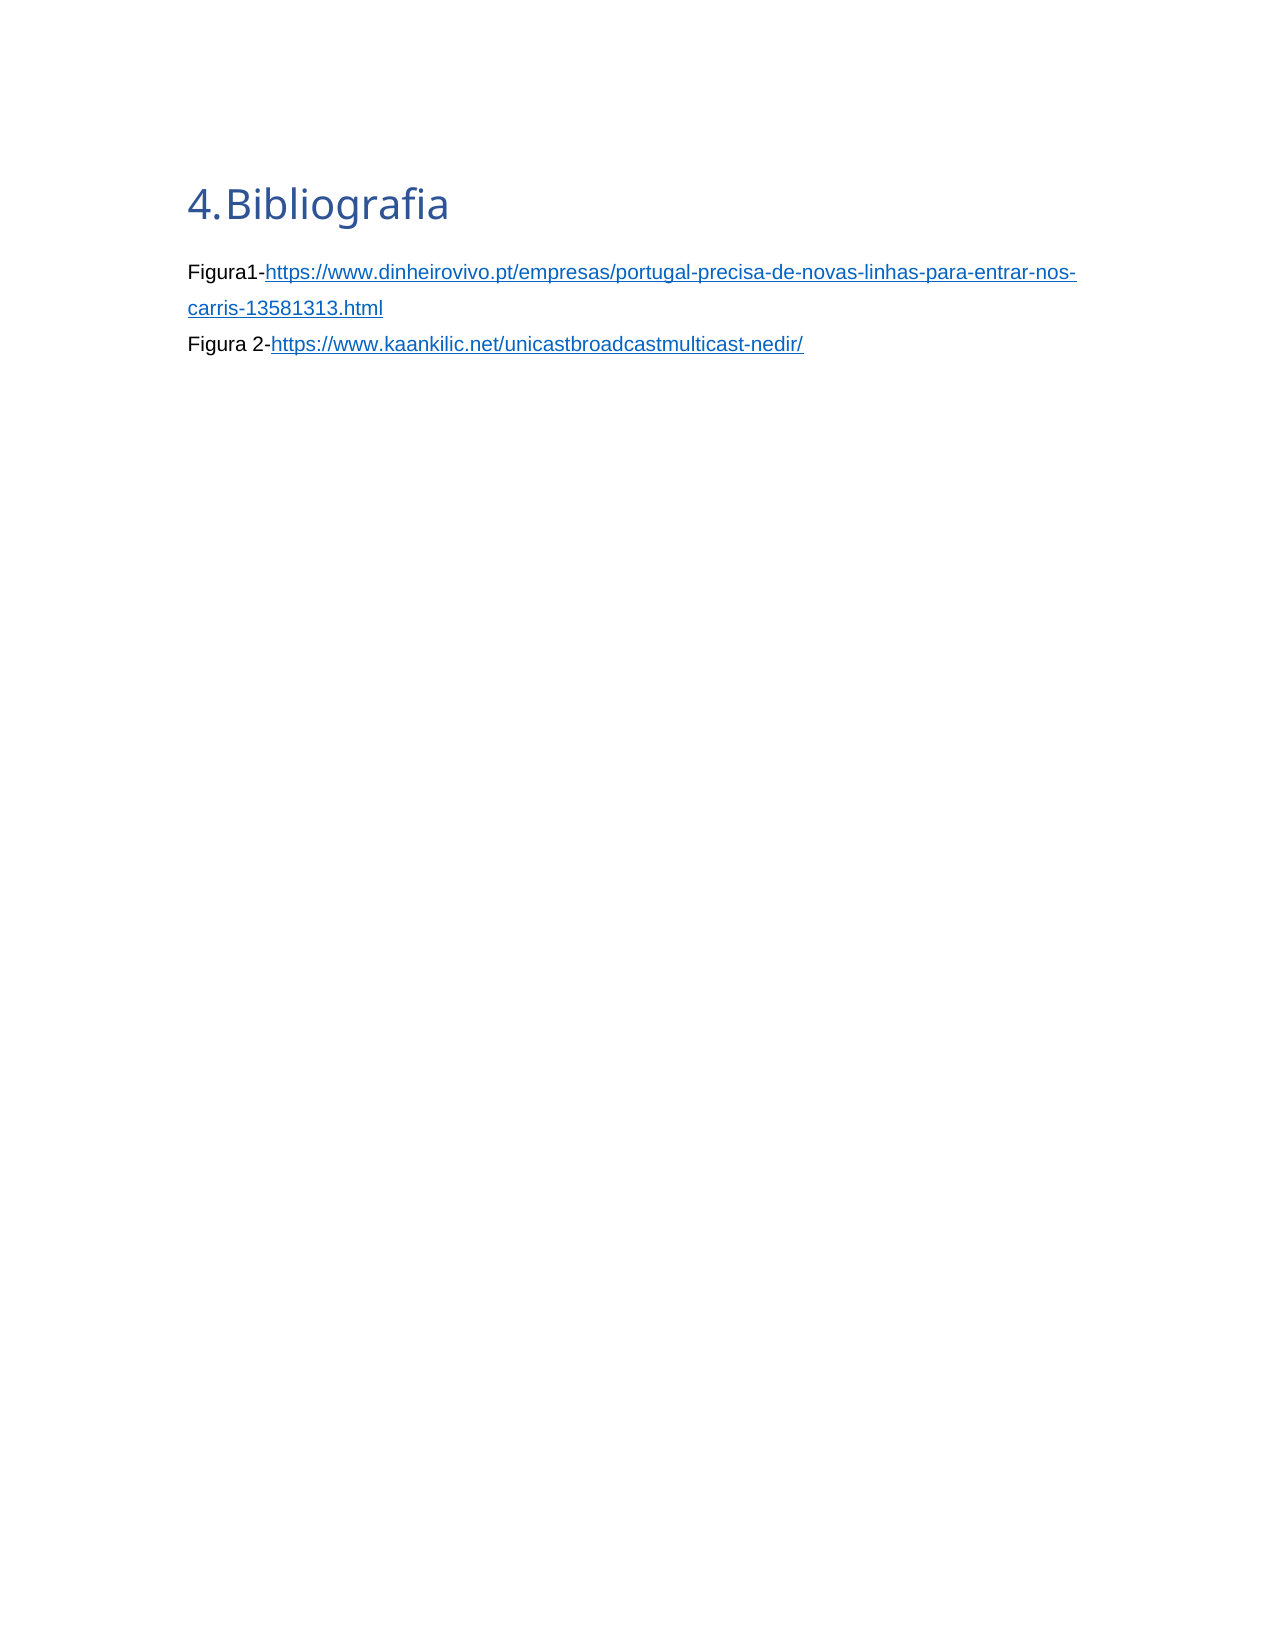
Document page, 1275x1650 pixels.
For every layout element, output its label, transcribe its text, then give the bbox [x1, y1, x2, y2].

subtitle Bibliografia [187, 175, 1125, 232]
text Figura1-https://www.dinheirovivo.pt/empresas/portugal-precisa-de-novas-linhas-para-entrar-nos-carris-13581313.html [187, 260, 1125, 320]
text Figura 2-https://www.kaankilic.net/unicastbroadcastmulticast-nedir/ [150, 332, 1125, 356]
